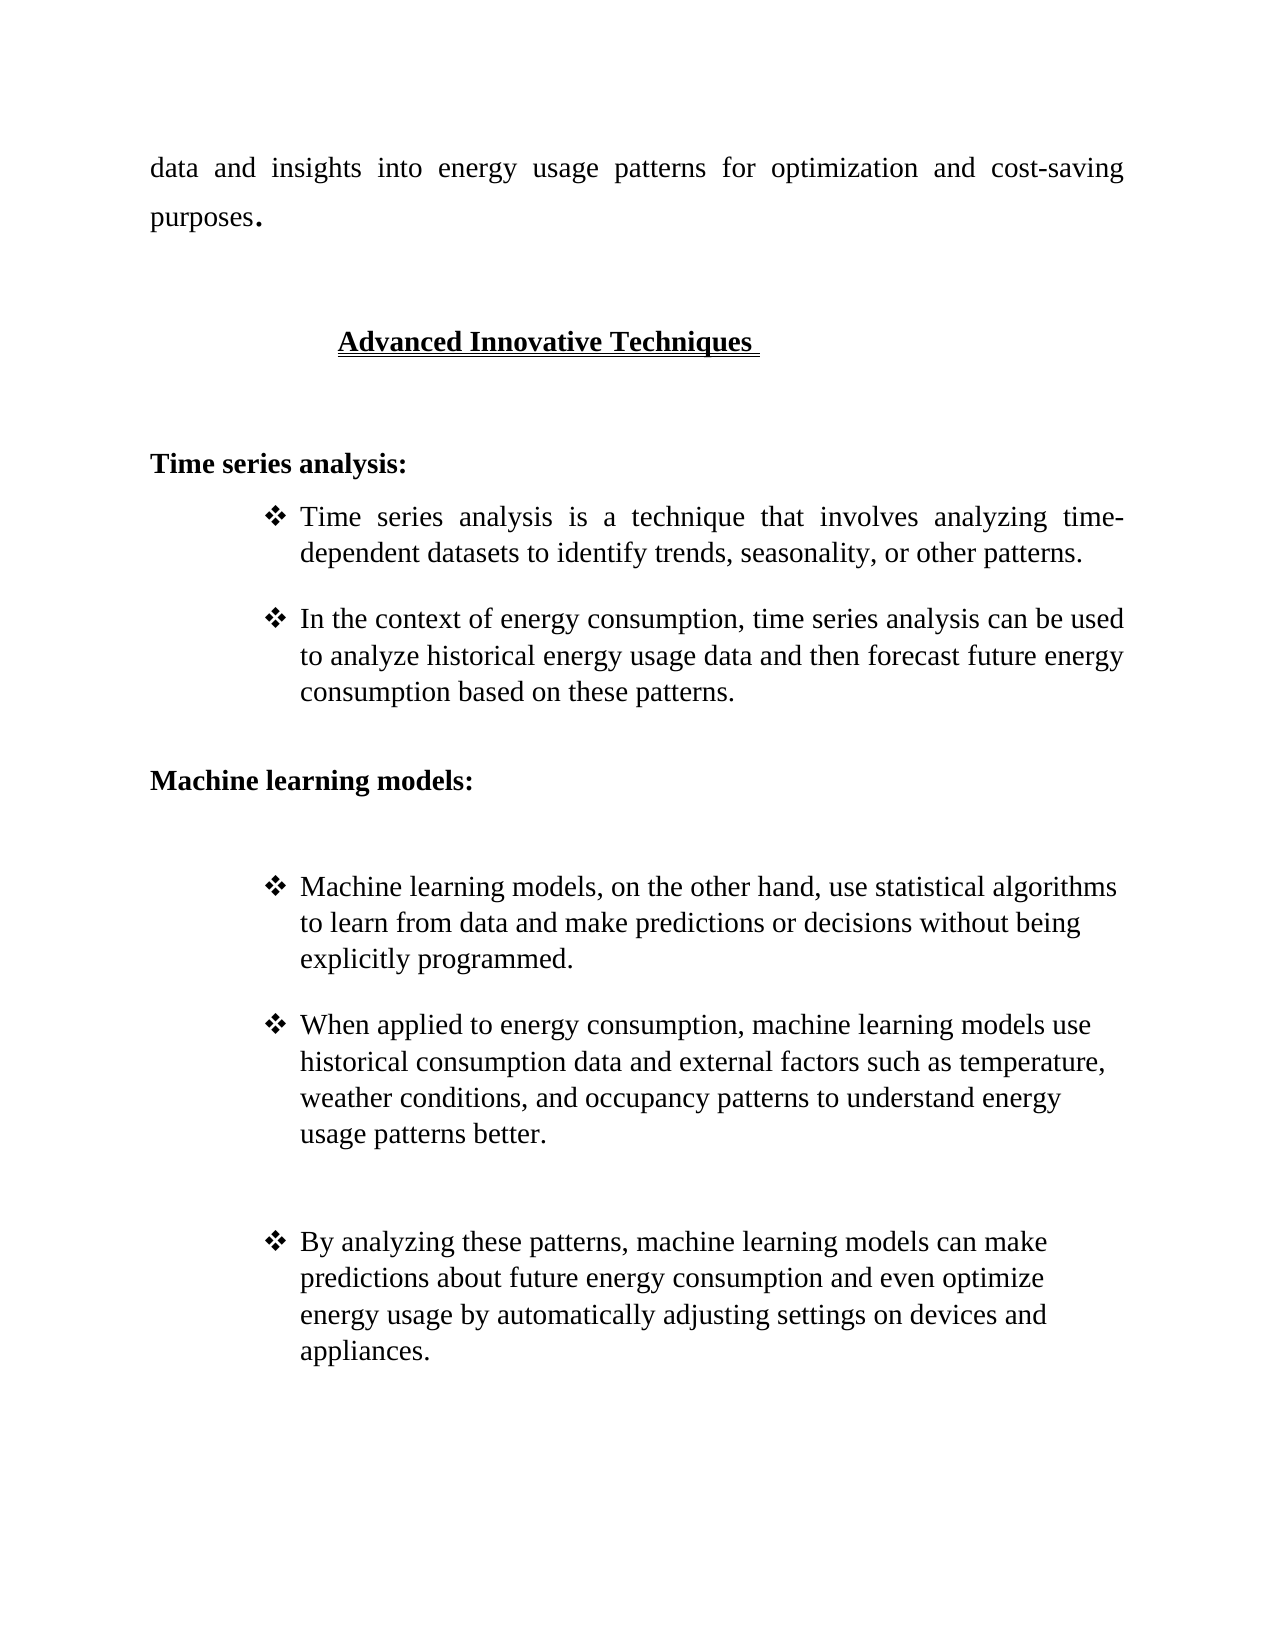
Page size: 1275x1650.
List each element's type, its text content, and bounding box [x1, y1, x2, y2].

list When applied to energy consumption, machine learning models use historical consumption data and external factors such as temperature, weather conditions, and occupancy patterns to understand energy usage patterns better. [262, 1007, 1125, 1149]
text Machine learning models: [150, 763, 1125, 797]
list Time series analysis is a technique that involves analyzing time-dependent datasets to identify trends, seasonality, or other patterns. [262, 499, 1125, 569]
list Machine learning models, on the other hand, use statistical algorithms to learn from data and make predictions or decisions without being explicitly programmed. [262, 869, 1125, 974]
text Advanced Innovative Techniques [150, 324, 1125, 357]
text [150, 150, 1125, 235]
list In the context of energy consumption, time series analysis can be used to analyze historical energy usage data and then forecast future energy consumption based on these patterns. [262, 602, 1125, 708]
list By analyzing these patterns, machine learning models can make predictions about future energy consumption and even optimize energy usage by automatically adjusting settings on devices and appliances. [262, 1224, 1125, 1366]
text Time series analysis: [150, 446, 1125, 480]
